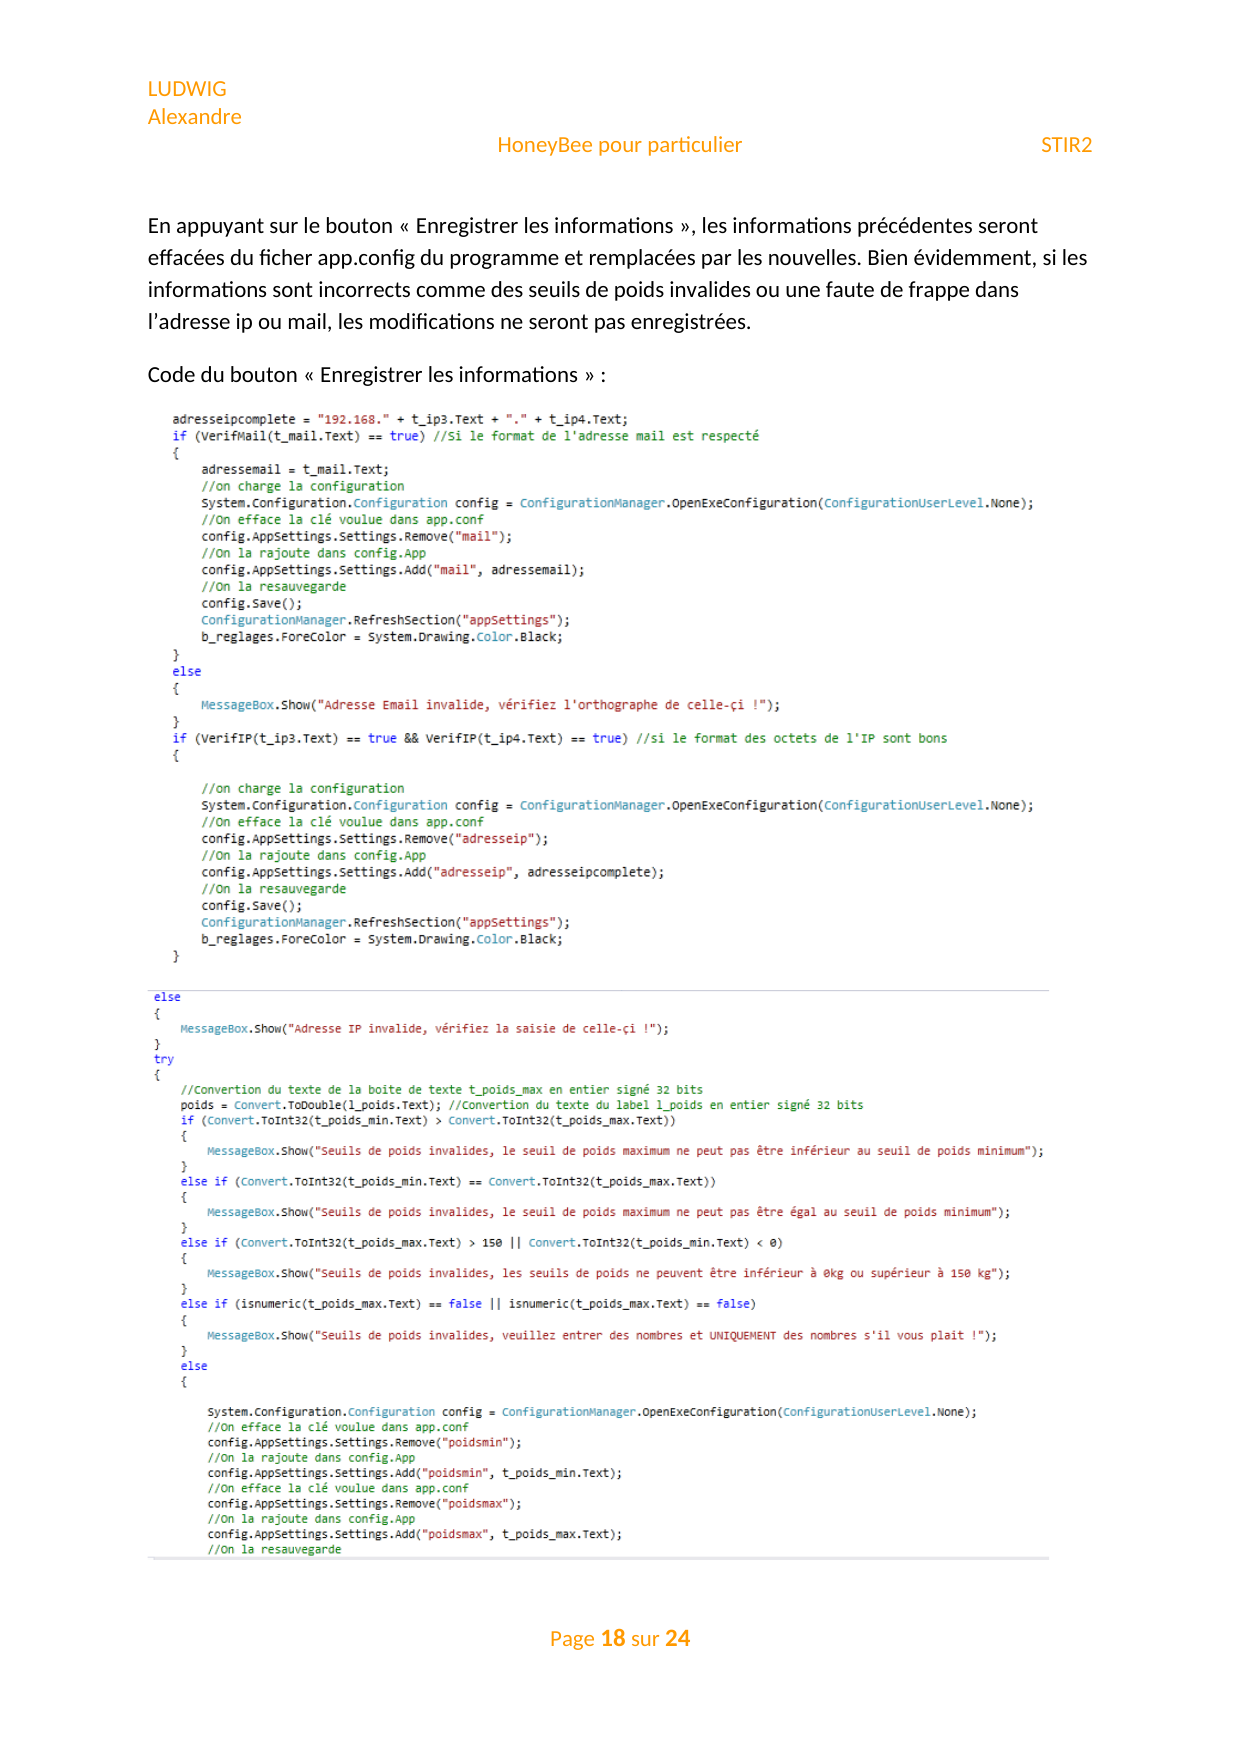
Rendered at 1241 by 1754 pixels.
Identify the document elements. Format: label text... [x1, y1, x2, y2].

picture [147, 990, 1050, 1560]
text Code du bouton « Enregistrer les informations » : [148, 360, 1093, 388]
picture [147, 413, 1045, 965]
text En appuyant sur le bouton « Enregistrer les informations », les informations précédentes seront effacées du ficher app.config du programme et remplacées par les nouvelles. Bien évidemment, si les informations sont incorrects comme des seuils de poids invalides ou une faute de frappe dans l’adresse ip ou mail, les modifications ne seront pas enregistrées. [148, 211, 1093, 335]
